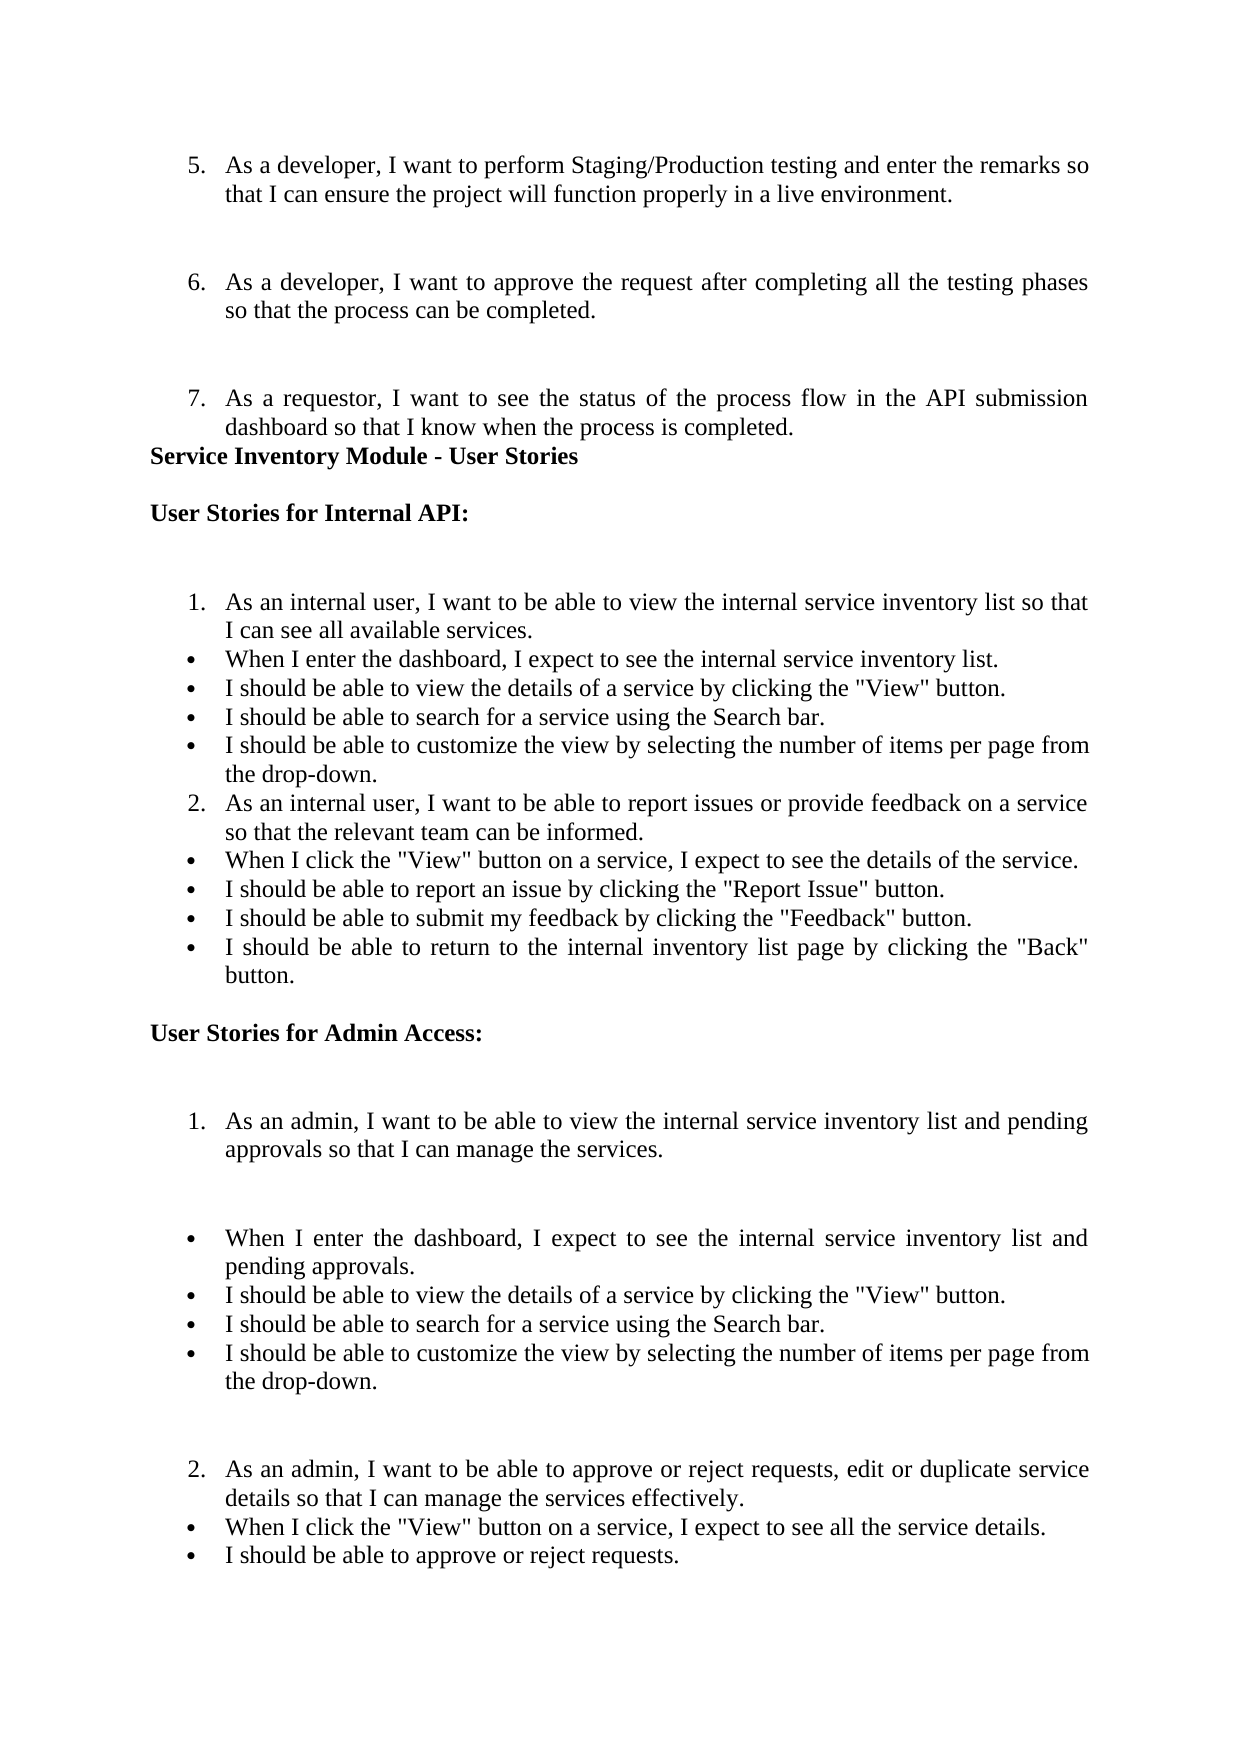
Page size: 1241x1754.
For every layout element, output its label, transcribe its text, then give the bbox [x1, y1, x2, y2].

list As an internal user, I want to be able to view the internal service inventory list so that I can see all available services. [187, 587, 1090, 644]
list I should be able to search for a service using the Search bar. [187, 1309, 1090, 1338]
list As an admin, I want to be able to view the internal service inventory list and pending approvals so that I can manage the services. [187, 1106, 1090, 1163]
list When I click the "View" button on a service, I expect to see the details of the service. [187, 845, 1090, 874]
list As a developer, I want to perform Staging/Production testing and enter the remarks so that I can ensure the project will function properly in a live environment. [187, 150, 1090, 207]
list When I enter the dashboard, I expect to see the internal service inventory list and pending approvals. [187, 1223, 1090, 1280]
text User Stories for Internal API: [150, 498, 1090, 527]
text Service Inventory Module - User Stories [150, 441, 1090, 470]
list I should be able to customize the view by selecting the number of items per page from the drop-down. [187, 1338, 1090, 1395]
list I should be able to customize the view by selecting the number of items per page from the drop-down. [187, 730, 1090, 788]
list As an internal user, I want to be able to report issues or provide feedback on a service so that the relevant team can be informed. [187, 788, 1090, 845]
list As a requestor, I want to see the status of the process flow in the API submission dashboard so that I know when the process is completed. [187, 383, 1090, 441]
list I should be able to approve or reject requests. [187, 1541, 1090, 1569]
list I should be able to view the details of a service by clicking the "View" button. [187, 1280, 1090, 1309]
list I should be able to return to the internal inventory list page by clicking the "Back" button. [187, 932, 1090, 989]
list I should be able to submit my feedback by clicking the "Feedback" button. [187, 903, 1090, 932]
list I should be able to search for a service using the Search bar. [187, 702, 1090, 730]
list When I click the "View" button on a service, I expect to see all the service details. [187, 1512, 1090, 1541]
text User Stories for Admin Access: [150, 1018, 1090, 1047]
list As an admin, I want to be able to approve or reject requests, edit or duplicate service details so that I can manage the services effectively. [187, 1454, 1090, 1512]
list I should be able to view the details of a service by clicking the "View" button. [187, 673, 1090, 702]
list As a developer, I want to approve the request after completing all the testing phases so that the process can be completed. [187, 267, 1090, 324]
list I should be able to report an issue by clicking the "Report Issue" button. [187, 874, 1090, 903]
list When I enter the dashboard, I expect to see the internal service inventory list. [187, 644, 1090, 673]
